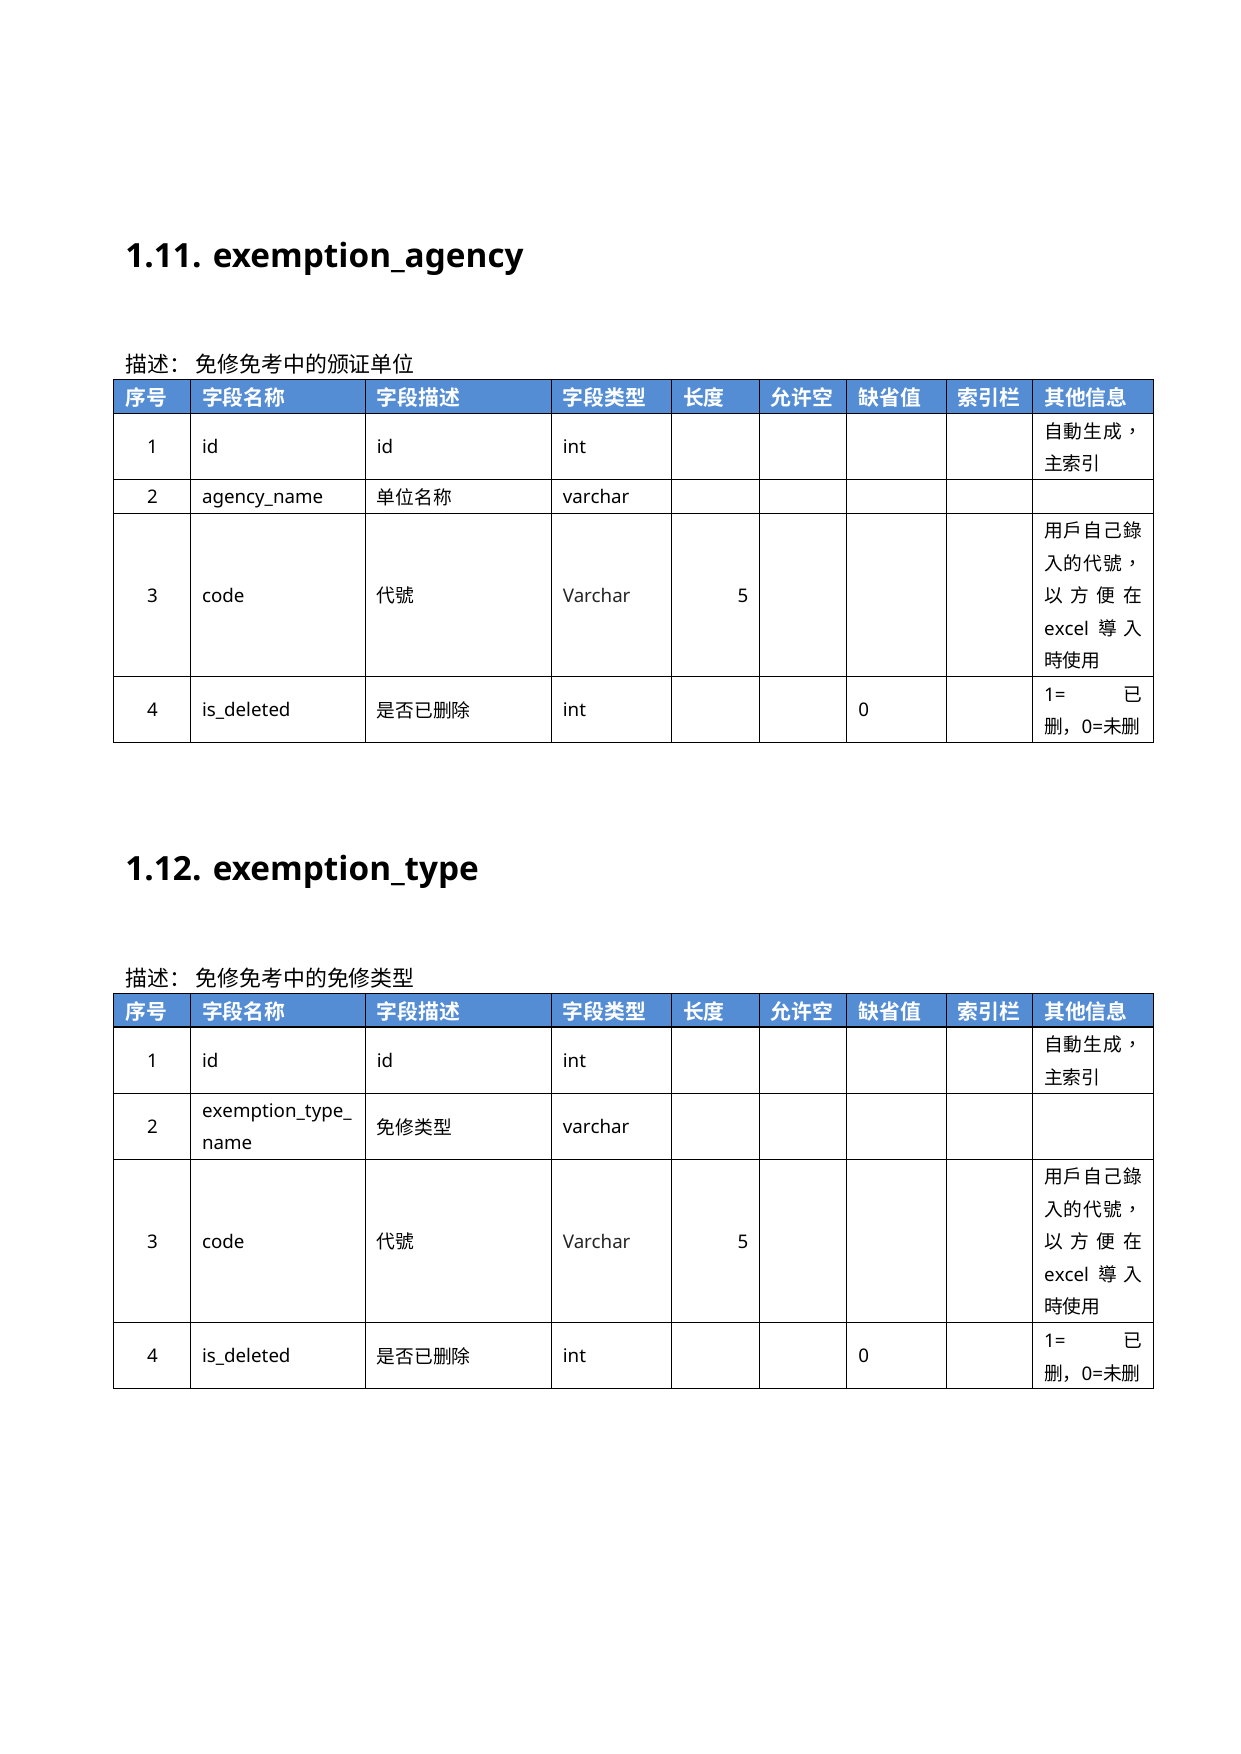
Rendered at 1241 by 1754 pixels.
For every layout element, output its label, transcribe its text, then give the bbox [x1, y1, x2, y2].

table_cell id [366, 1028, 551, 1092]
table_header 字段名称 [191, 994, 365, 1026]
table_cell 是否已删除 [366, 677, 551, 742]
table_header 允许空 [760, 994, 846, 1026]
table_cell varchar [552, 1094, 671, 1158]
table_cell [760, 514, 846, 676]
table_header 字段类型 [552, 994, 671, 1026]
table_cell 自動生成，主索引 [1033, 414, 1153, 479]
table_cell [847, 514, 946, 676]
table_cell [760, 1028, 846, 1092]
table_cell [847, 1094, 946, 1158]
table_cell 是否已删除 [366, 1323, 551, 1388]
table_cell [672, 677, 759, 742]
table_cell 用戶自己錄入的代號，以方便在excel導入時使用 [1033, 514, 1153, 676]
table_header 缺省值 [847, 380, 946, 413]
table_cell 1=已删，0=未删 [1033, 677, 1153, 742]
table_cell 3 [114, 1160, 190, 1322]
table_cell 自動生成，主索引 [1033, 1028, 1153, 1092]
table_cell Varchar [552, 1160, 671, 1322]
table_cell 1 [114, 1028, 190, 1092]
table_cell 4 [114, 677, 190, 742]
table_cell [760, 677, 846, 742]
table_cell [947, 414, 1032, 479]
table_cell 免修类型 [366, 1094, 551, 1158]
table_cell 2 [114, 480, 190, 512]
table_cell exemption_type_name [191, 1094, 365, 1158]
table_header 允许空 [760, 380, 846, 413]
table_cell varchar [552, 480, 671, 512]
table_header 字段类型 [552, 380, 671, 413]
table_cell 0 [847, 677, 946, 742]
table_header 长度 [672, 380, 759, 413]
table_cell [847, 1160, 946, 1322]
table_cell 5 [672, 1160, 759, 1322]
table_cell [947, 1323, 1032, 1388]
table_cell code [191, 514, 365, 676]
table_header 序号 [114, 380, 190, 413]
table_cell id [191, 1028, 365, 1092]
table_cell [672, 1028, 759, 1092]
table_header 其他信息 [1033, 994, 1153, 1026]
table_cell [672, 1323, 759, 1388]
table_cell id [191, 414, 365, 479]
table_cell [1033, 480, 1153, 512]
table_cell [1033, 1094, 1153, 1158]
table_cell 代號 [366, 1160, 551, 1322]
table_cell is_deleted [191, 677, 365, 742]
table_header 字段名称 [191, 380, 365, 413]
table_cell [947, 514, 1032, 676]
table_cell [847, 1028, 946, 1092]
table_cell 5 [672, 514, 759, 676]
table_header 索引栏 [947, 380, 1032, 413]
table_cell 代號 [366, 514, 551, 676]
table_cell [947, 480, 1032, 512]
table_cell 用戶自己錄入的代號，以方便在excel導入時使用 [1033, 1160, 1153, 1322]
table_cell 1 [114, 414, 190, 479]
subtitle exemption_type [125, 835, 1053, 900]
table_cell agency_name [191, 480, 365, 512]
table_cell [760, 414, 846, 479]
table_cell 单位名称 [366, 480, 551, 512]
text 描述： 免修免考中的免修类型 [125, 960, 1053, 993]
table_cell 1=已删，0=未删 [1033, 1323, 1153, 1388]
table_cell 3 [114, 514, 190, 676]
table_cell [672, 480, 759, 512]
table_header 其他信息 [1033, 380, 1153, 413]
table_cell int [552, 1323, 671, 1388]
table_cell [760, 1323, 846, 1388]
table_cell [947, 1028, 1032, 1092]
table_cell [947, 1160, 1032, 1322]
table_cell [947, 677, 1032, 742]
table_cell 4 [114, 1323, 190, 1388]
table_cell is_deleted [191, 1323, 365, 1388]
subtitle exemption_agency [125, 222, 1053, 287]
table_header 字段描述 [366, 380, 551, 413]
table_cell int [552, 677, 671, 742]
text 描述： 免修免考中的颁证单位 [125, 347, 1053, 379]
table_header 索引栏 [947, 994, 1032, 1026]
table_header 序号 [114, 994, 190, 1026]
table_cell code [191, 1160, 365, 1322]
table_header 长度 [672, 994, 759, 1026]
table_header 字段描述 [366, 994, 551, 1026]
table_cell [947, 1094, 1032, 1158]
table_cell [672, 414, 759, 479]
table_cell [760, 1094, 846, 1158]
table_cell 2 [114, 1094, 190, 1158]
table_cell [760, 1160, 846, 1322]
table_cell [847, 480, 946, 512]
table_cell [672, 1094, 759, 1158]
table_cell int [552, 414, 671, 479]
table_cell int [552, 1028, 671, 1092]
table_cell [760, 480, 846, 512]
table_cell [847, 414, 946, 479]
table_header 缺省值 [847, 994, 946, 1026]
table_cell 0 [847, 1323, 946, 1388]
table_cell Varchar [552, 514, 671, 676]
table_cell id [366, 414, 551, 479]
